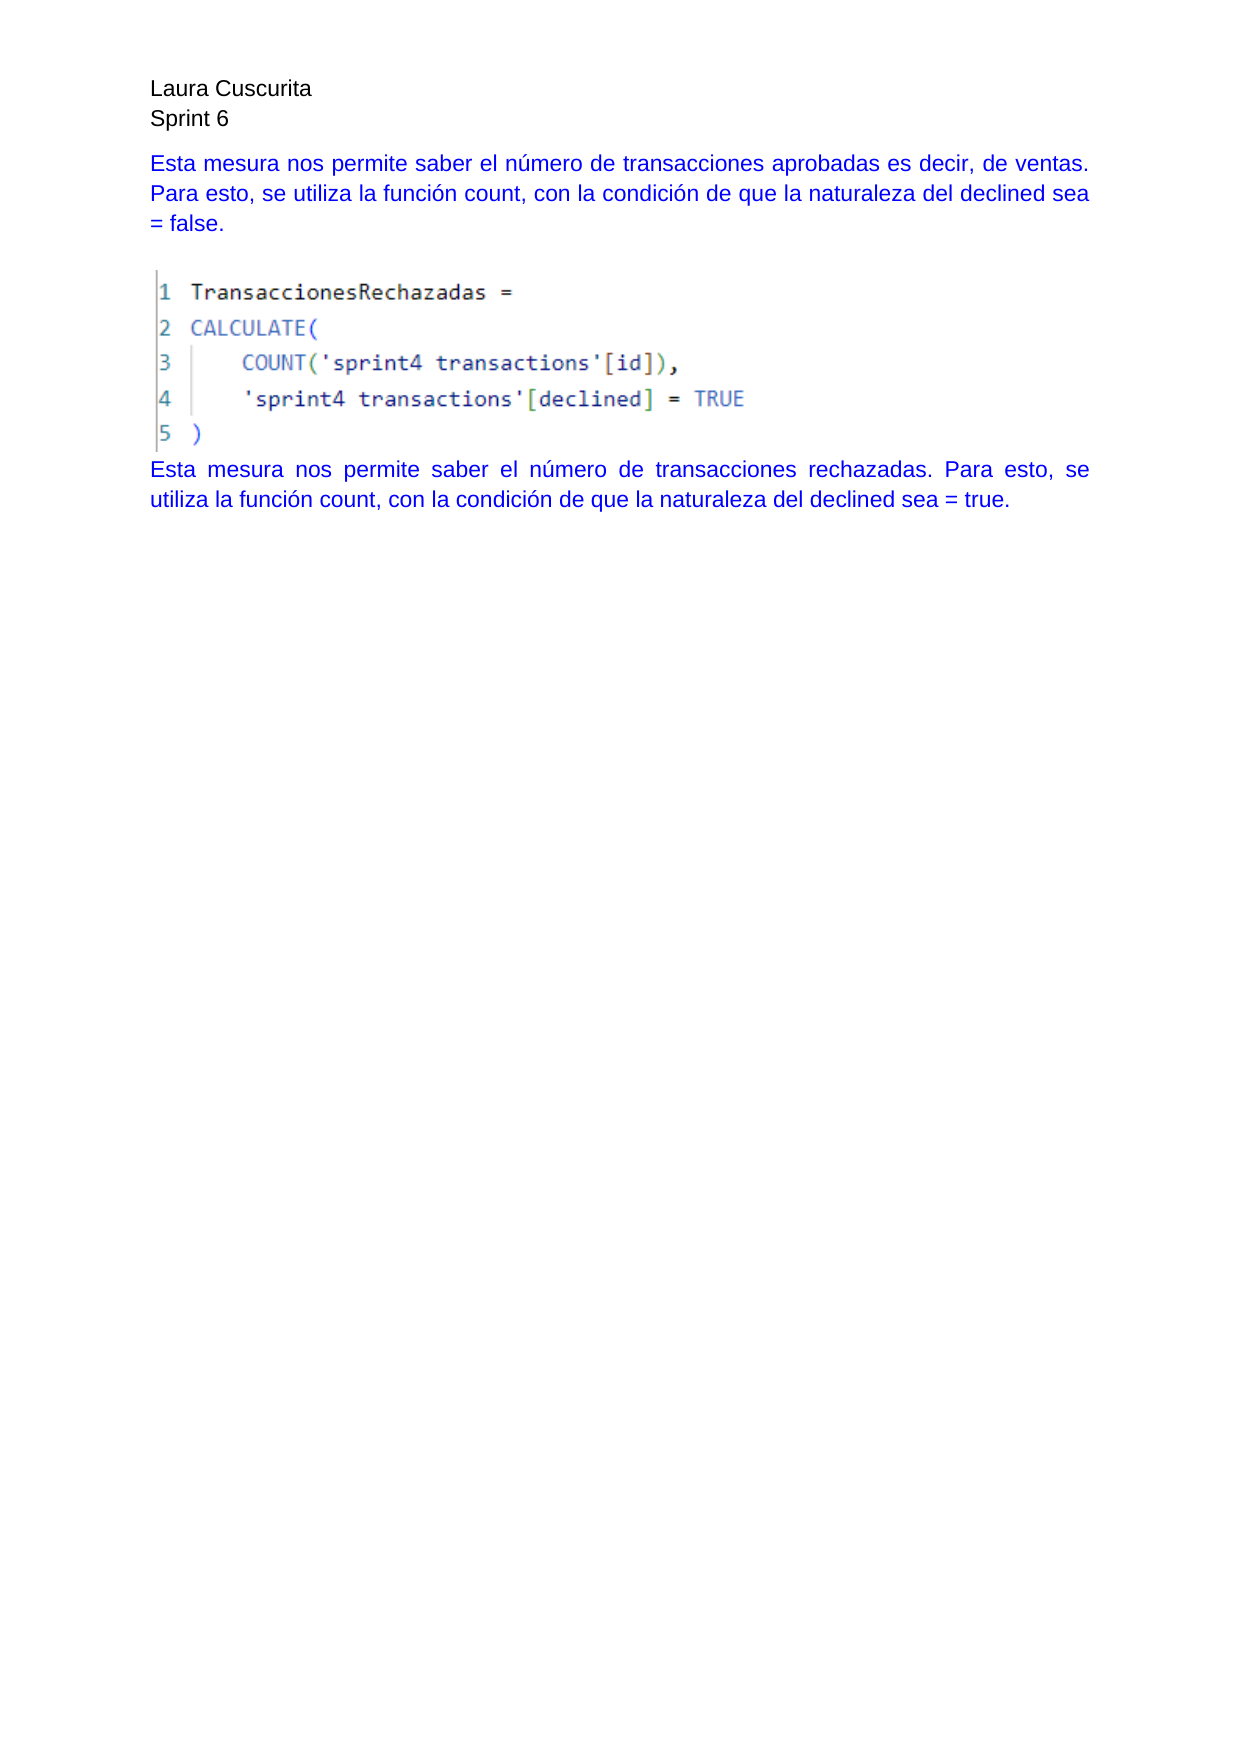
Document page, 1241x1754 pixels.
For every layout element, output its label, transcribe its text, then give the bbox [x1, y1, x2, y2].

text Esta mesura nos permite saber el número de transacciones rechazadas. Para esto, se utiliza la función count, con la condición de que la naturaleza del declined sea = true. [150, 456, 1090, 512]
text Esta mesura nos permite saber el número de transacciones aprobadas es decir, de ventas. Para esto, se utiliza la función count, con la condición de que la naturaleza del declined sea = false. [150, 150, 1090, 237]
picture [150, 270, 769, 452]
